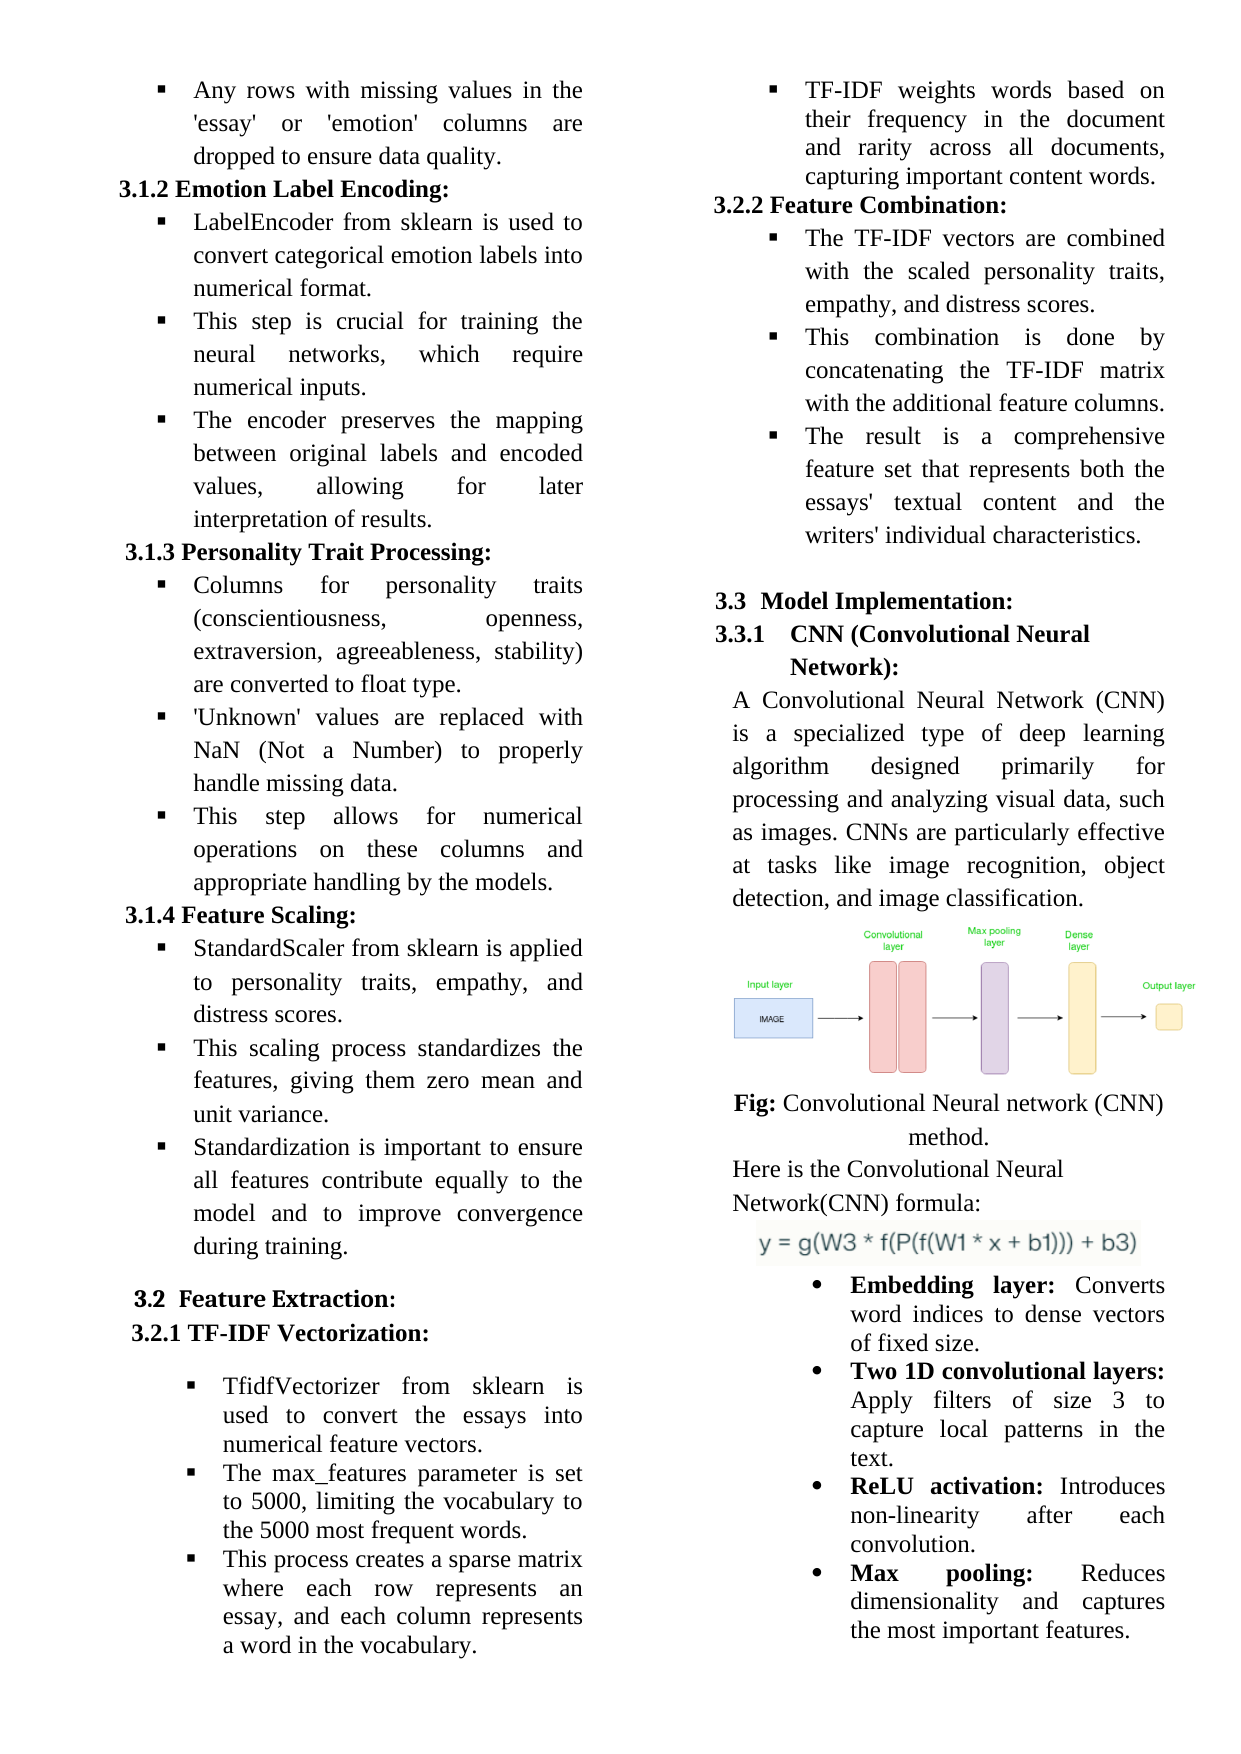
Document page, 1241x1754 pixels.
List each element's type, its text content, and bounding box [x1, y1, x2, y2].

list Here is the Convolutional Neural Network(CNN) formula: [732, 1154, 1165, 1216]
list This combination is done by concatenating the TF-IDF matrix with the additional feature columns. [767, 322, 1165, 417]
list The TF-IDF vectors are combined with the scaled personality traits, empathy, and distress scores. [767, 223, 1165, 318]
list ReLU activation: Introduces non-linearity after each convolution. [813, 1471, 1165, 1558]
text 3.2.1 TF-IDF Vectorization: [75, 1318, 583, 1346]
list Any rows with missing values in the 'essay' or 'emotion' columns are dropped to ensure data quality. [156, 75, 583, 170]
list CNN (Convolutional Neural Network): [715, 619, 1165, 681]
list LabelEncoder from sklearn is used to convert categorical emotion labels into numerical format. [156, 207, 583, 302]
picture [756, 1220, 1142, 1266]
list This step is crucial for training the neural networks, which require numerical inputs. [156, 306, 583, 401]
list 3.1.4 Feature Scaling: [112, 901, 583, 929]
list Columns for personality traits (conscientiousness, openness, extraversion, agreeableness, stability) are converted to float type. [156, 570, 583, 698]
list The max_features parameter is set to 5000, limiting the vocabulary to the 5000 most frequent words. [185, 1458, 583, 1544]
list Two 1D convolutional layers: Apply filters of size 3 to capture local patterns in the text. [813, 1356, 1165, 1471]
list The result is a comprehensive feature set that represents both the essays' textual content and the writers' individual characteristics. [767, 421, 1165, 549]
list This process creates a sparse matrix where each row represents an essay, and each column represents a word in the vocabulary. [185, 1544, 583, 1659]
list StandardScaler from sklearn is applied to personality traits, empathy, and distress scores. [156, 933, 583, 1028]
list 3.1.2 Emotion Label Encoding: [112, 174, 583, 203]
list TfidfVectorizer from sklearn is used to convert the essays into numerical feature vectors. [185, 1371, 583, 1458]
list 3.1.3 Personality Trait Processing: [112, 537, 583, 566]
list 'Unknown' values are replaced with NaN (Not a Number) to properly handle missing data. [156, 702, 583, 797]
list Fig: Convolutional Neural network (CNN) method. [732, 1088, 1165, 1150]
list Embedding layer: Converts word indices to dense vectors of fixed size. [813, 1270, 1165, 1356]
list This step allows for numerical operations on these columns and appropriate handling by the models. [156, 801, 583, 896]
list A Convolutional Neural Network (CNN) is a specialized type of deep learning algorithm designed primarily for processing and analyzing visual data, such as images. CNNs are particularly effective at tasks like image recognition, object detection, and image classification. [732, 685, 1165, 912]
list The encoder preserves the mapping between original labels and encoded values, allowing for later interpretation of results. [156, 405, 583, 533]
list Standardization is important to ensure all features contribute equally to the model and to improve convergence during training. [156, 1132, 583, 1259]
list Max pooling: Reduces dimensionality and captures the most important features. [813, 1558, 1165, 1644]
list 3.2.2 Feature Combination: [694, 190, 1165, 219]
list Model Implementation: [715, 586, 1165, 615]
subtitle Feature Extraction: [134, 1284, 583, 1313]
list This scaling process standardizes the features, giving them zero mean and unit variance. [156, 1033, 583, 1127]
list TF-IDF weights words based on their frequency in the document and rarity across all documents, capturing important content words. [767, 75, 1165, 190]
picture [732, 916, 1198, 1085]
